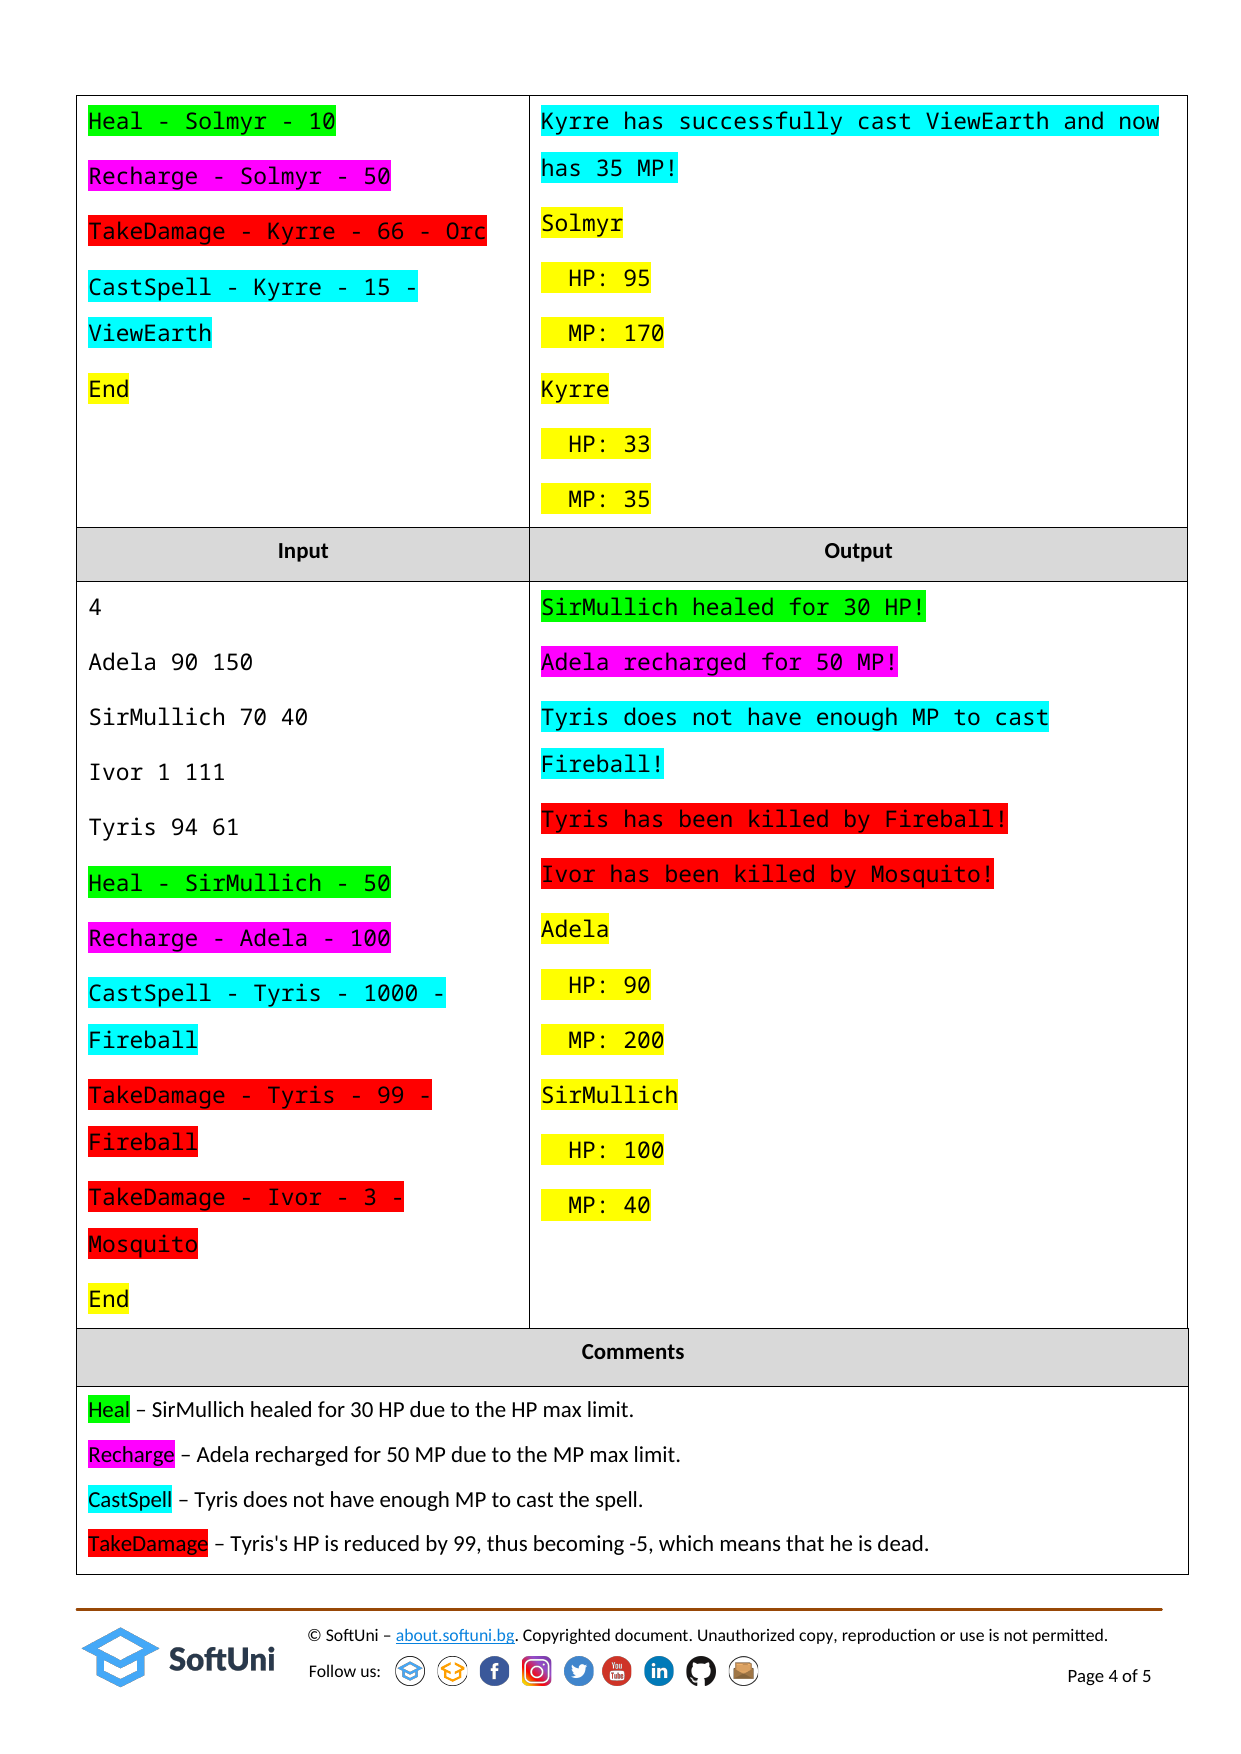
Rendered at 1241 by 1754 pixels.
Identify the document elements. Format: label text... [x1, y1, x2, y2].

table_cell Input [77, 528, 529, 581]
table_cell Output [530, 528, 1187, 581]
picture [728, 1656, 759, 1686]
picture [522, 1656, 552, 1686]
table_cell SirMullich healed for 30 HP! Adela recharged for 50 MP! Tyris does not have enough MP to cast Fireball! Tyris has been killed by Fireball! Ivor has been killed by Mosquito! Adela HP: 90 MP: 200 SirMullich HP: 100 MP: 40 [530, 582, 1187, 1327]
picture [395, 1656, 425, 1686]
picture [658, 1668, 667, 1678]
picture [75, 1621, 281, 1693]
picture [665, 1677, 674, 1686]
picture [479, 1656, 510, 1686]
picture [665, 1656, 674, 1665]
picture [437, 1656, 468, 1686]
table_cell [77, 96, 529, 527]
picture [644, 1656, 653, 1665]
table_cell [530, 96, 1187, 527]
picture [644, 1677, 653, 1686]
picture [602, 1656, 632, 1686]
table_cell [77, 1387, 1188, 1574]
table_cell 4 Adela 90 150 SirMullich 70 40 Ivor 1 111 Tyris 94 61 Heal - SirMullich - 50 Recharge - Adela - 100 CastSpell - Tyris - 1000 - Fireball TakeDamage - Tyris - 99 - Fireball TakeDamage - Ivor - 3 - Mosquito End [77, 582, 529, 1327]
picture [564, 1656, 594, 1686]
table_cell Comments [77, 1329, 1188, 1386]
picture [686, 1656, 716, 1686]
